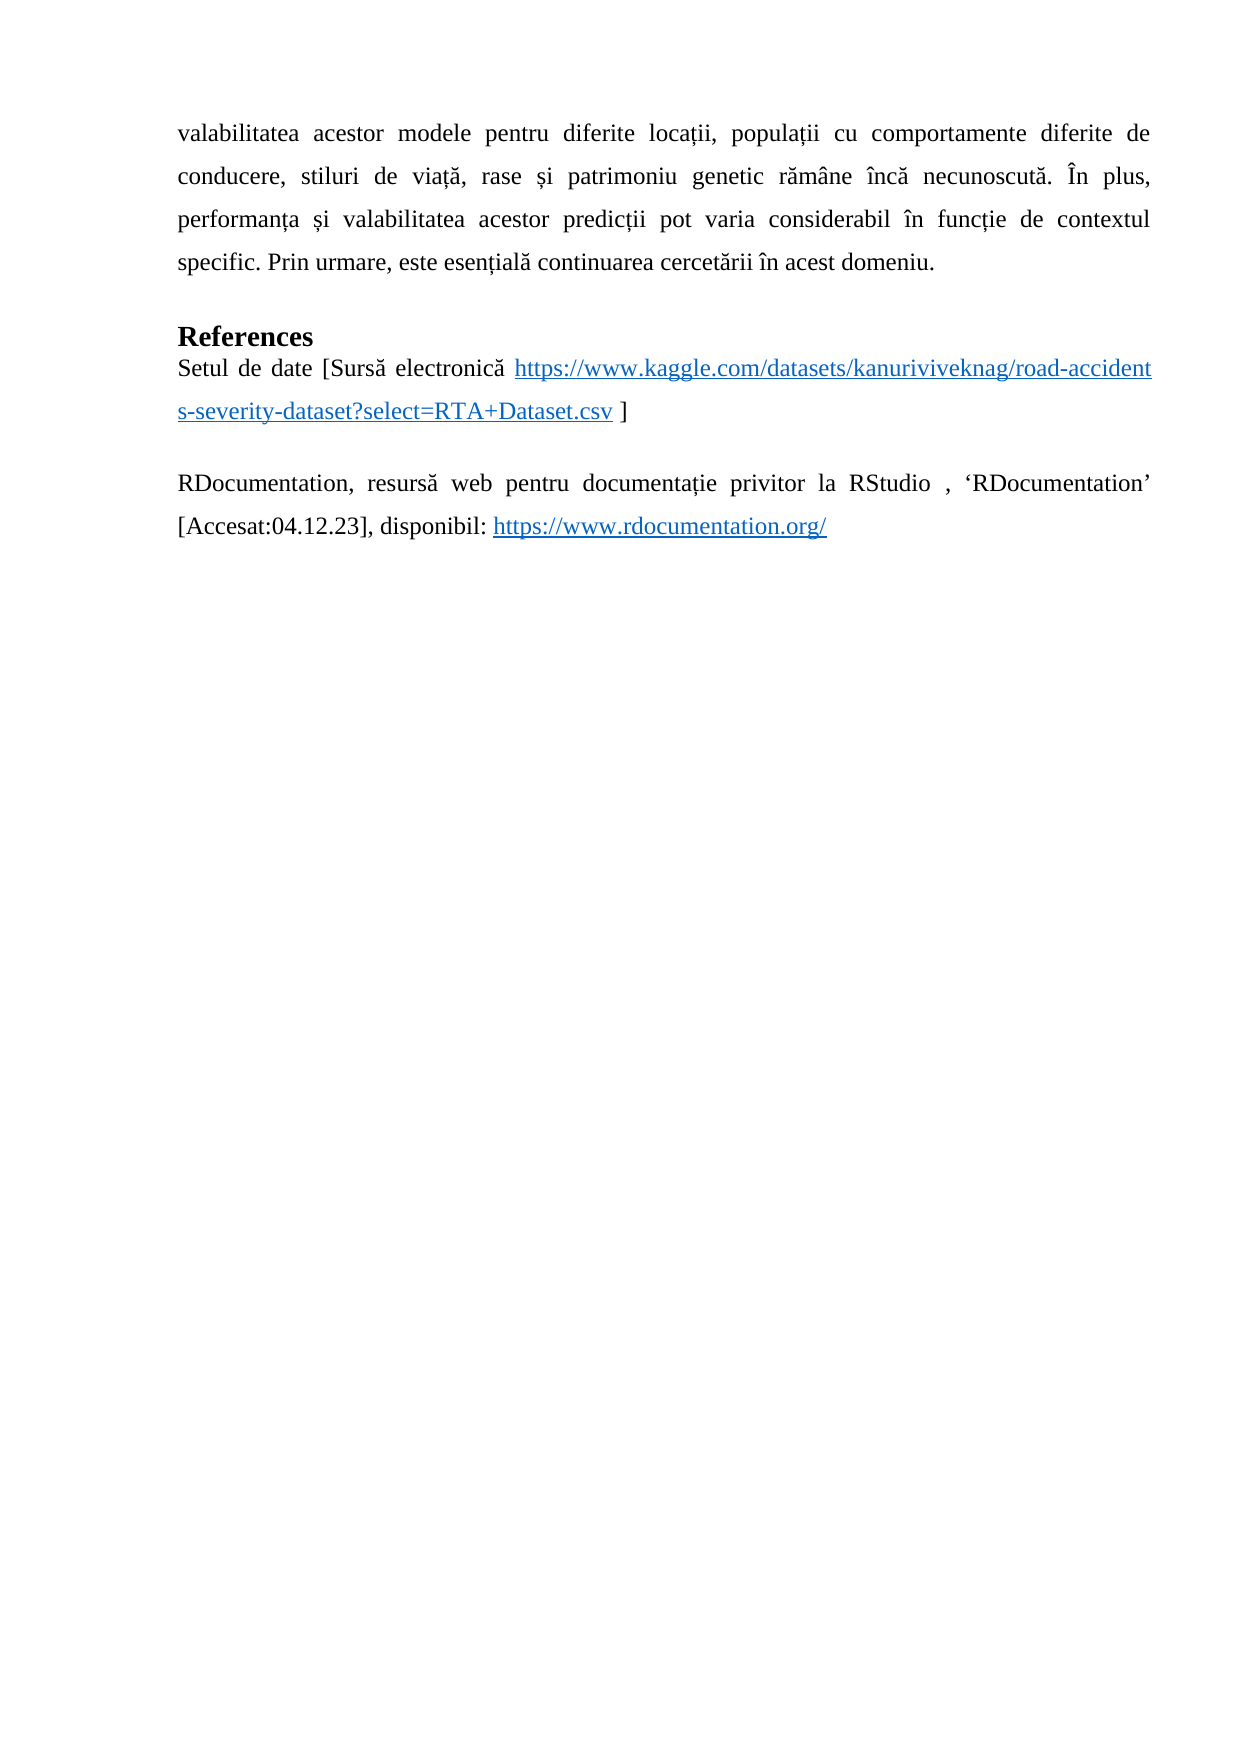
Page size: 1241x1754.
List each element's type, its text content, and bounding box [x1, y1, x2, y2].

text RDocumentation, resursă web pentru documentație privitor la RStudio , ‘RDocumentation’ [Accesat:04.12.23], disponibil: https://www.rdocumentation.org/ [177, 468, 1152, 540]
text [177, 118, 1152, 276]
text References [177, 319, 1152, 353]
text Setul de date [Sursă electronică https://www.kaggle.com/datasets/kanuriviveknag/road-accidents-severity-dataset?select=RTA+Dataset.csv ] [177, 353, 1152, 425]
